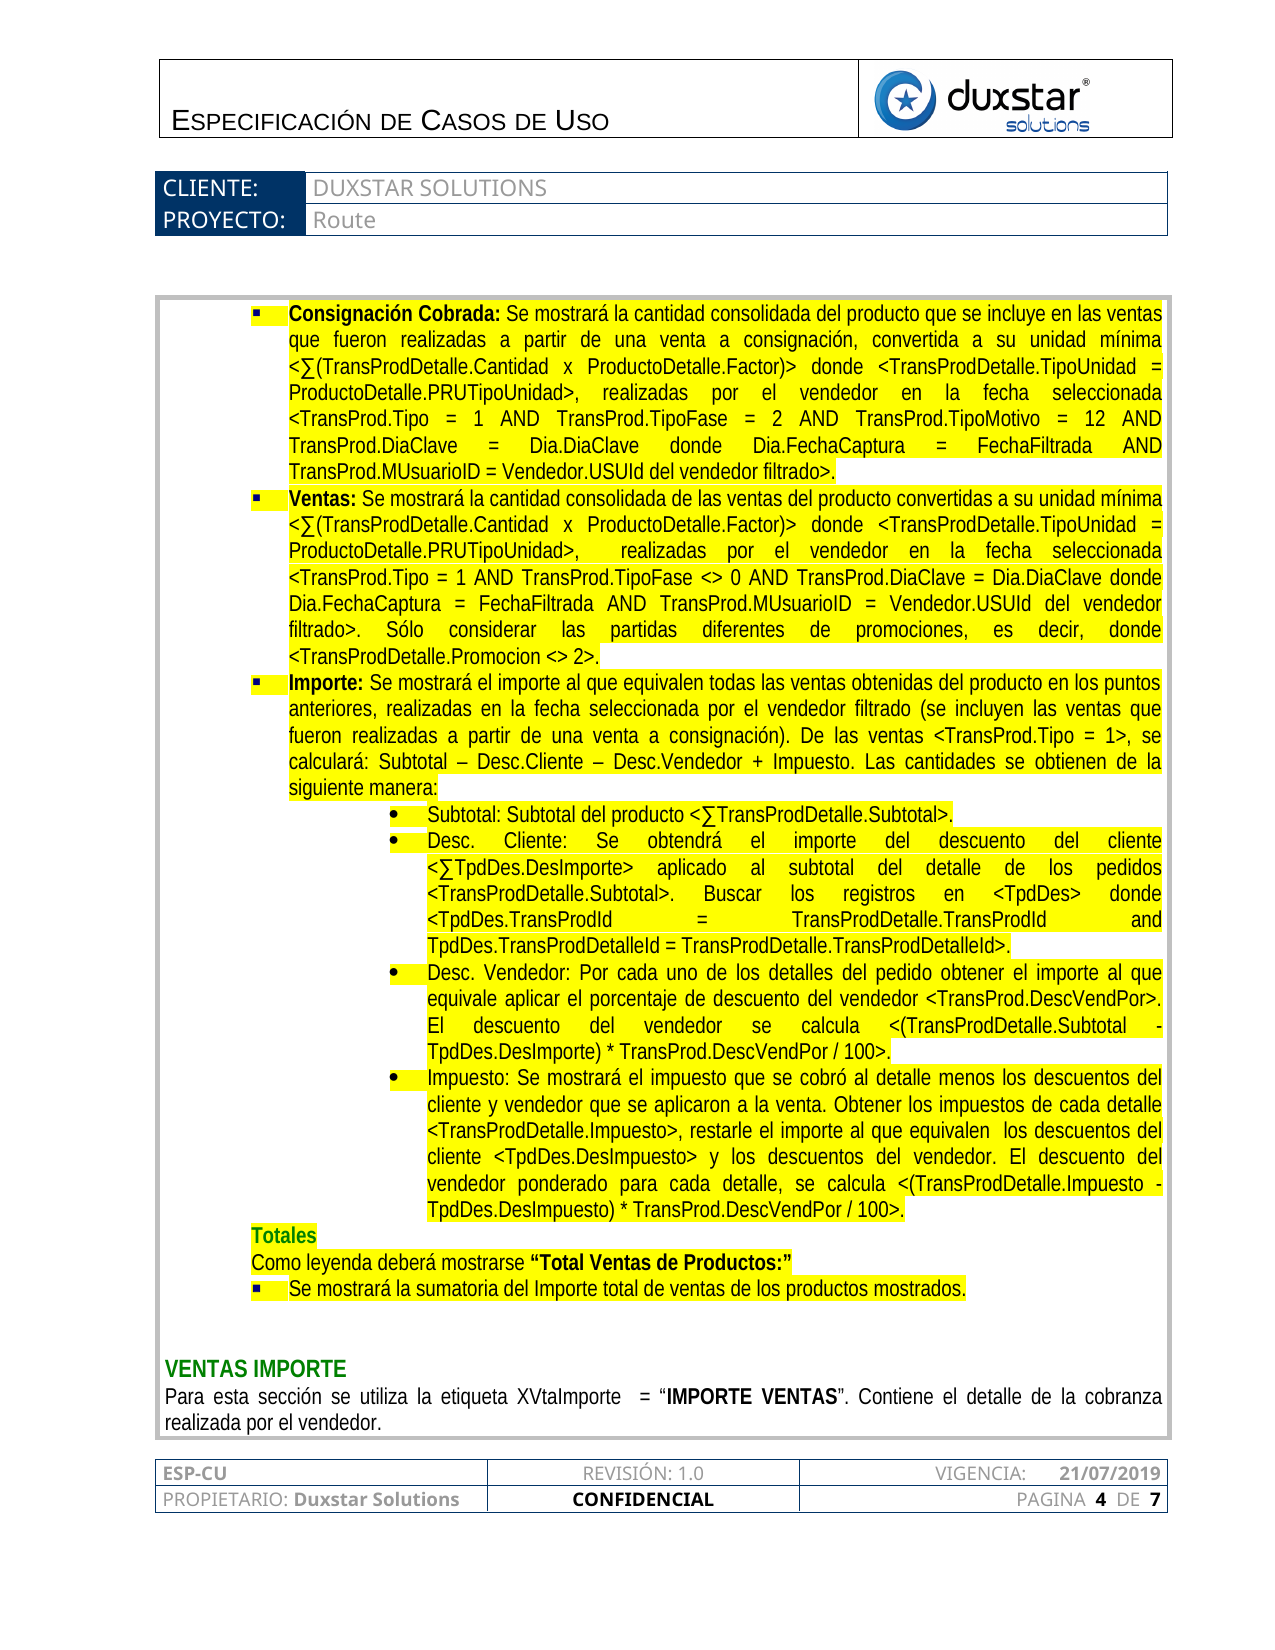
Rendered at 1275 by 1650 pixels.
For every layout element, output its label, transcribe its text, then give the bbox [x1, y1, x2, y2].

picture [874, 60, 1090, 136]
